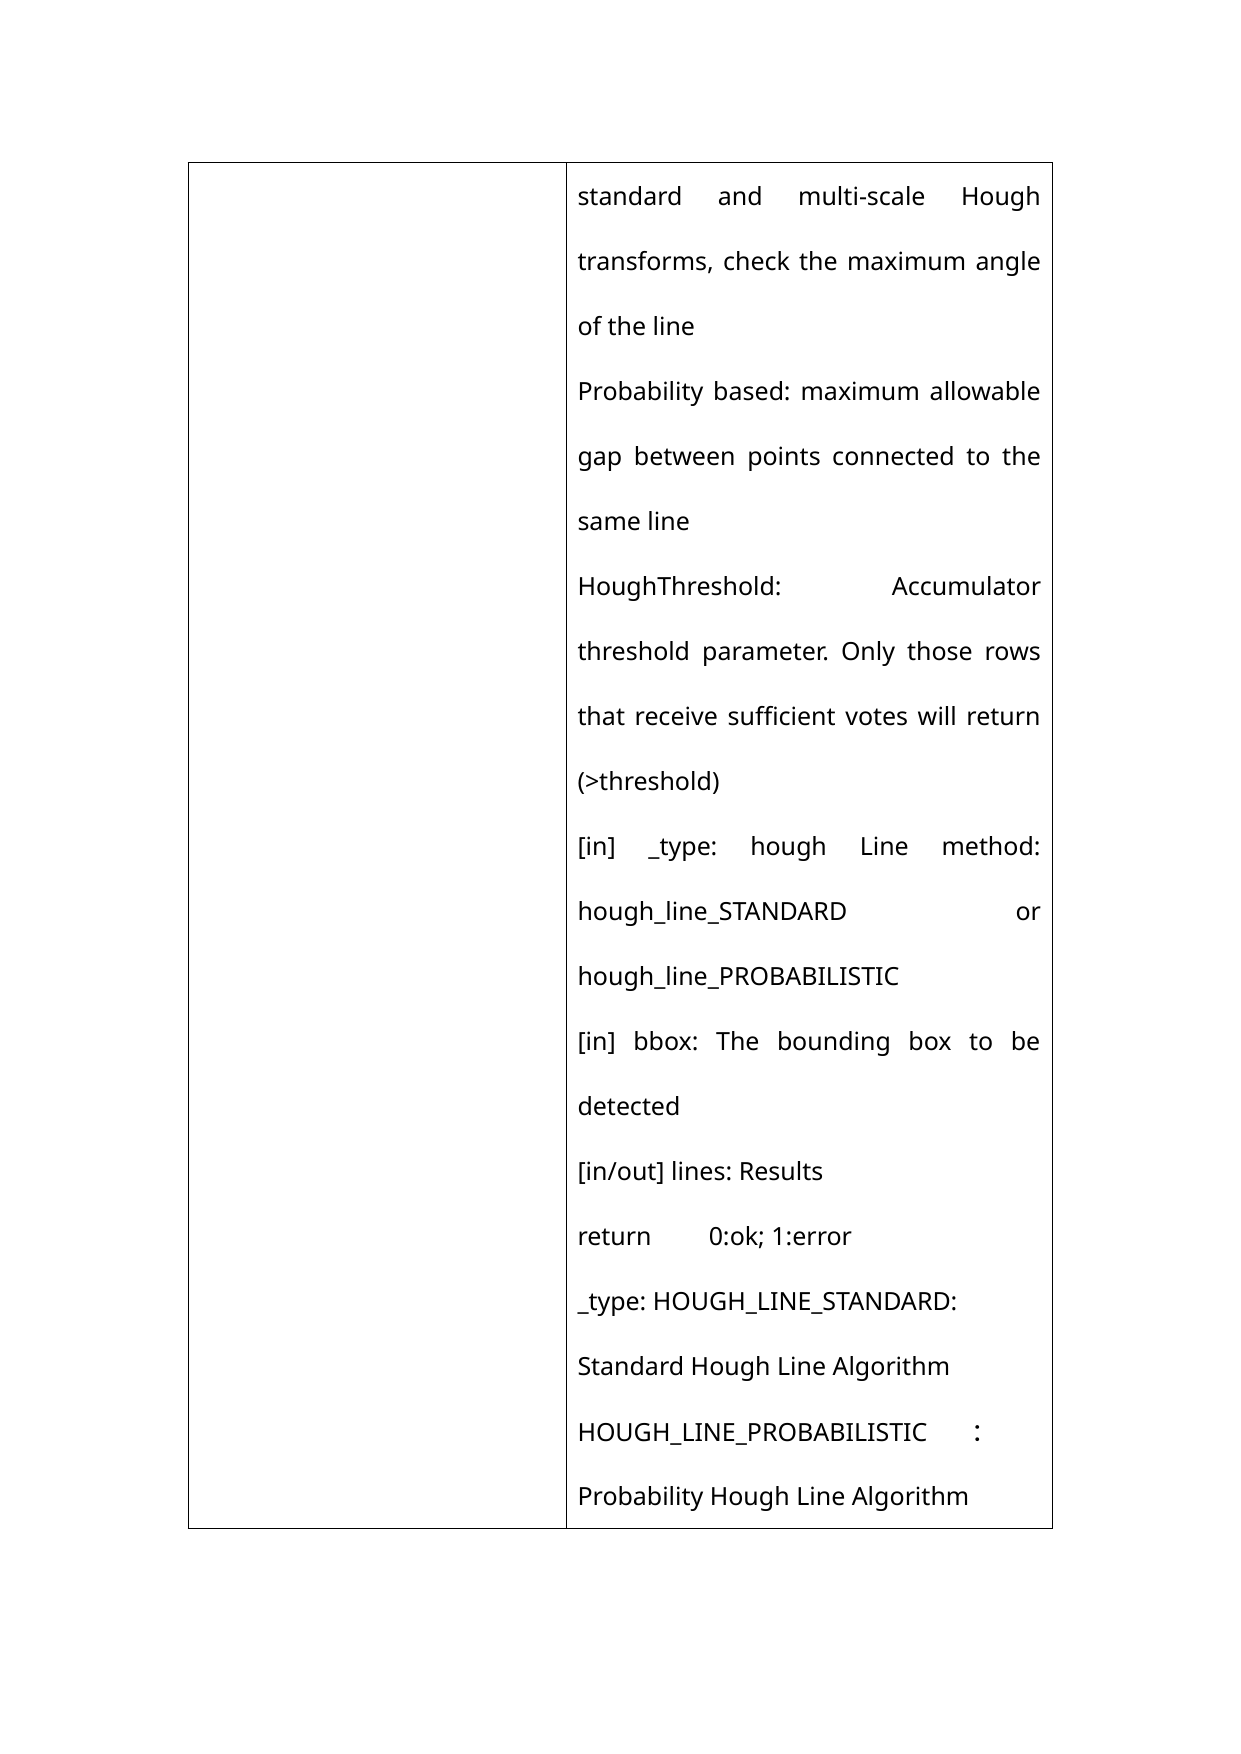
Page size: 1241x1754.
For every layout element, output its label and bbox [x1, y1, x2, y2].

table_cell [189, 163, 566, 1528]
table_cell [567, 163, 1052, 1528]
